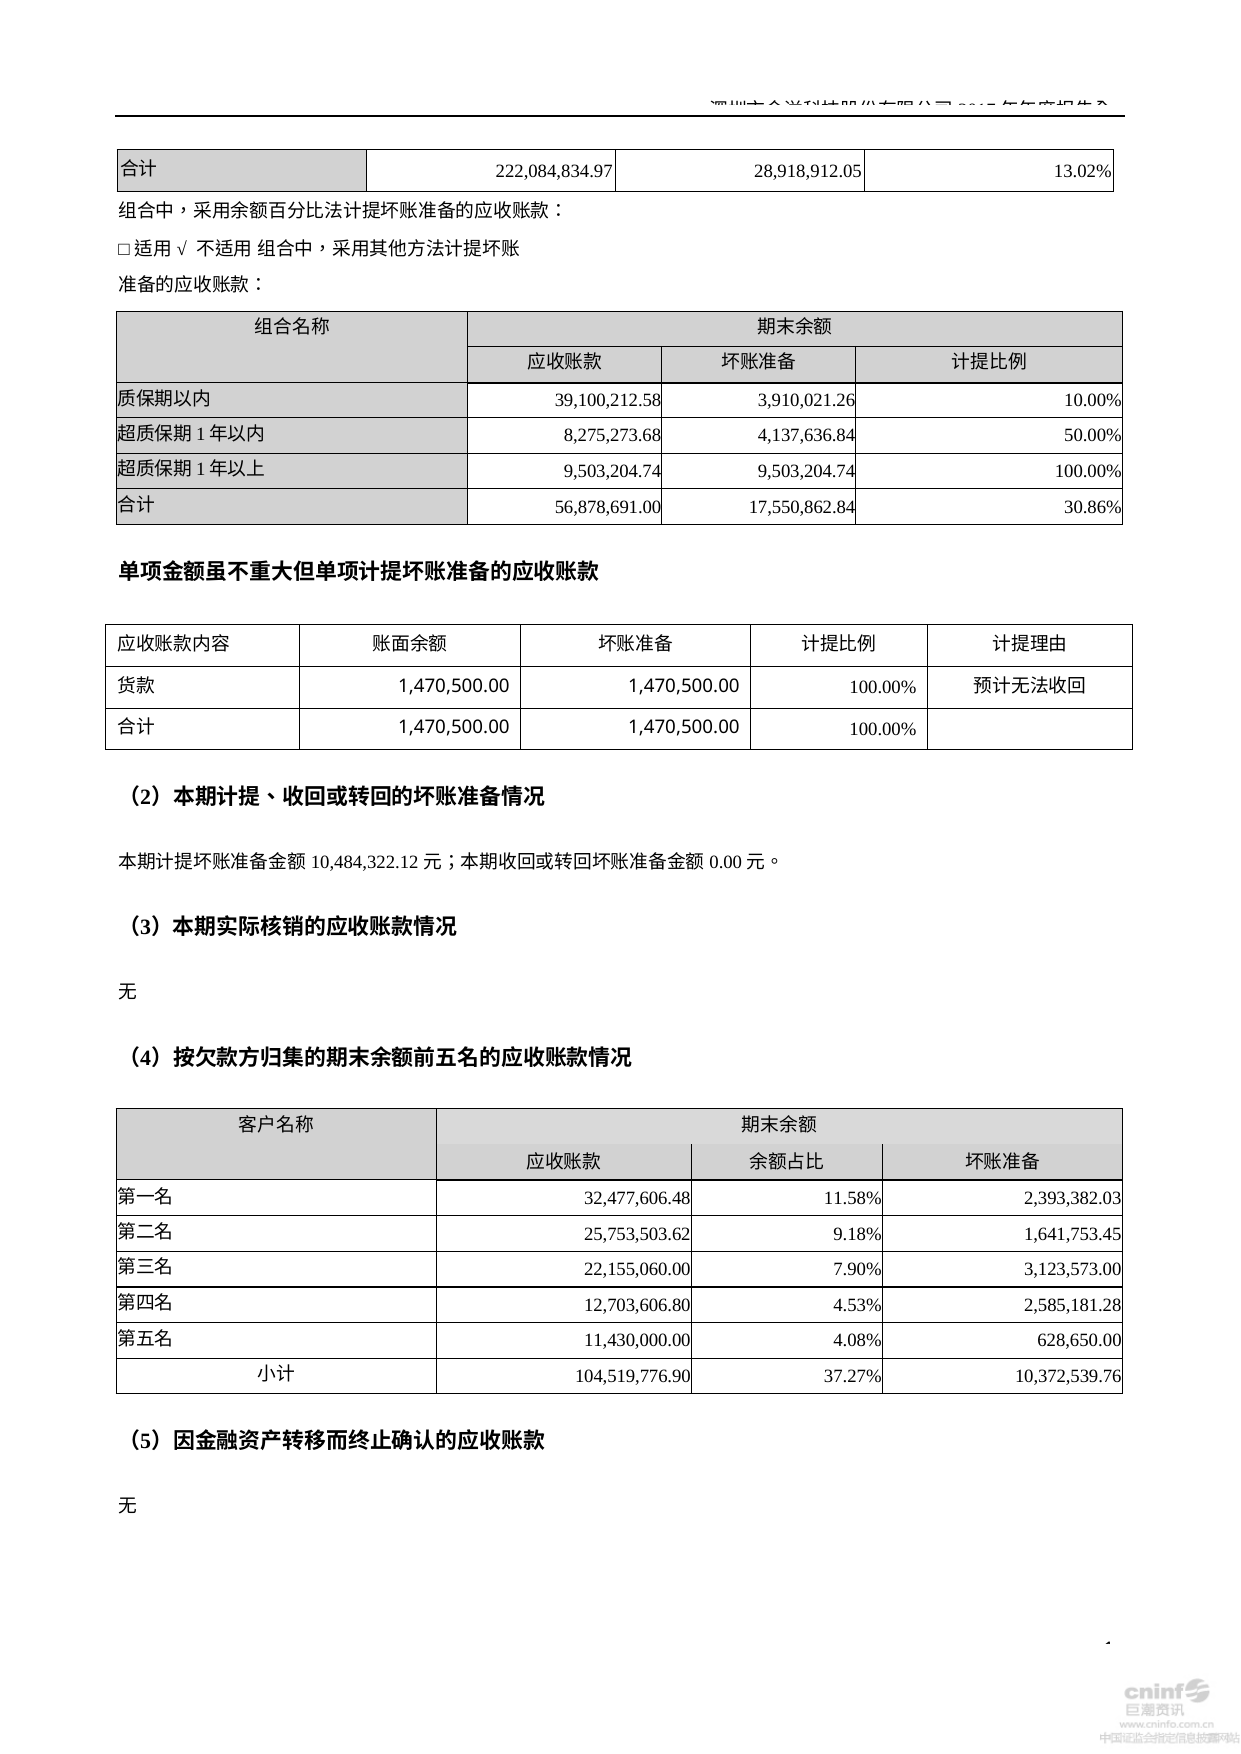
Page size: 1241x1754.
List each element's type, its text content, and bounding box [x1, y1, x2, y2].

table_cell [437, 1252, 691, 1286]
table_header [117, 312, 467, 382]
subtitle （3）本期实际核销的应收账款情况 [118, 911, 1240, 941]
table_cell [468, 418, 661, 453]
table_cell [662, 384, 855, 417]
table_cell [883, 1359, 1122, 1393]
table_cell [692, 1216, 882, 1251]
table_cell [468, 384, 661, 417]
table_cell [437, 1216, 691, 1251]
text 无 [118, 978, 1240, 1004]
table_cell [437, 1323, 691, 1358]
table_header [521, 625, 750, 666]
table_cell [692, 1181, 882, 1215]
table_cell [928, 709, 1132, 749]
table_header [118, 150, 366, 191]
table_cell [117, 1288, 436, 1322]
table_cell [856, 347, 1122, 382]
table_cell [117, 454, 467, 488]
picture [1099, 1673, 1241, 1754]
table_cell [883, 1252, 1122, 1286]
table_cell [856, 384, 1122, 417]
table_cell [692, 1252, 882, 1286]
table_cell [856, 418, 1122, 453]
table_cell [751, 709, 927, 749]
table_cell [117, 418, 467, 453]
text 组合中，采用余额百分比法计提坏账准备的应收账款： [118, 197, 1240, 223]
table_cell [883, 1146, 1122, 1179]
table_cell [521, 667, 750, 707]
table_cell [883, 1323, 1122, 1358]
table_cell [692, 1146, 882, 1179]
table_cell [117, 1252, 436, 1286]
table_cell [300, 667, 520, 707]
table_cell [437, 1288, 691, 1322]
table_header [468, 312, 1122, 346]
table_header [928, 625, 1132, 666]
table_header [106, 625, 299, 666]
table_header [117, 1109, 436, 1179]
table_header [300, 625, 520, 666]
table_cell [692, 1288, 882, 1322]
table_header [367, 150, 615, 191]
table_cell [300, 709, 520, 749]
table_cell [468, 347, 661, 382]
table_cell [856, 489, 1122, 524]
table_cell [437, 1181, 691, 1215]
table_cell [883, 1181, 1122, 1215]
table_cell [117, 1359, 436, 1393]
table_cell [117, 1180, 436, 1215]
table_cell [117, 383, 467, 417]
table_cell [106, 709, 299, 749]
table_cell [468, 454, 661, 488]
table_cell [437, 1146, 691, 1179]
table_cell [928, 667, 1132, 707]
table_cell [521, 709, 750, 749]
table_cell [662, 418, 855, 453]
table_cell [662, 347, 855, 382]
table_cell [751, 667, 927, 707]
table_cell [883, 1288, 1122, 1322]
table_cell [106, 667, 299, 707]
text 本期计提坏账准备金额 10,484,322.12 元；本期收回或转回坏账准备金额 0.00 元。 [118, 849, 1240, 874]
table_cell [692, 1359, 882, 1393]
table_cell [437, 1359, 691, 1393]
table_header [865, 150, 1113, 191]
subtitle （2）本期计提、收回或转回的坏账准备情况 [118, 781, 1240, 811]
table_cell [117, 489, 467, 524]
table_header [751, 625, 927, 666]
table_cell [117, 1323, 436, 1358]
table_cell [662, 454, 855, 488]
subtitle 单项金额虽不重大但单项计提坏账准备的应收账款 [118, 556, 1240, 586]
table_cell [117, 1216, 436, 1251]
text □ 适用 √ 不适用 组合中，采用其他方法计提坏账准备的应收账款： [118, 235, 533, 296]
subtitle （4）按欠款方归集的期末余额前五名的应收账款情况 [118, 1042, 1240, 1072]
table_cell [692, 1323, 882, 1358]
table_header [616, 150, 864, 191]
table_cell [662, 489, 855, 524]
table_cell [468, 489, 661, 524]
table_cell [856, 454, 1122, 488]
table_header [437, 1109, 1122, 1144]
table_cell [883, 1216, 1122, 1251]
text 无 [118, 1493, 1240, 1518]
subtitle （5）因金融资产转移而终止确认的应收账款 [118, 1425, 1240, 1455]
